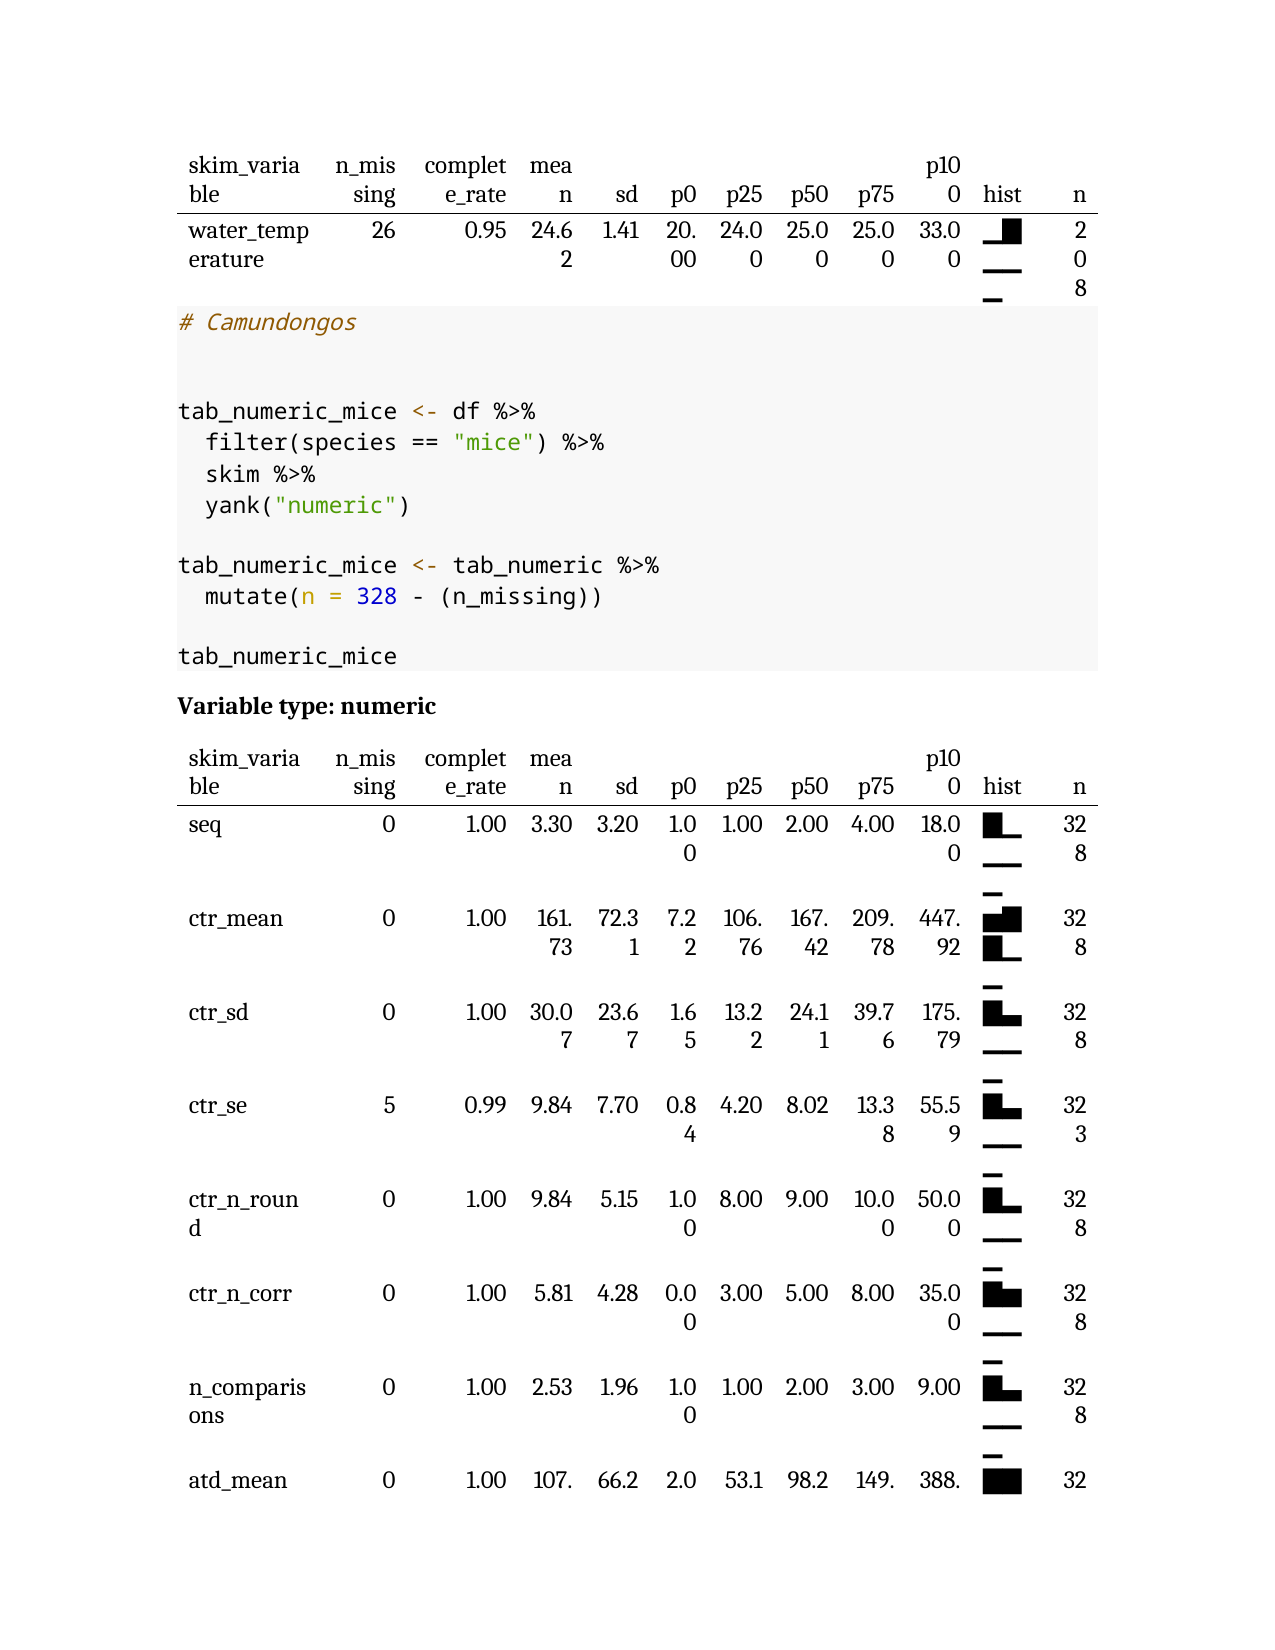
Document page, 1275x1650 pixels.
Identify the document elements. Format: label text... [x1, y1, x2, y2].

text # Camundongos tab_numeric_mice <- df %>% filter(species == "mice") %>% skim %>% yank("numeric") tab_numeric_mice <- tab_numeric %>% mutate(n = 328 - (n_missing)) tab_numeric_mice [177, 306, 1098, 671]
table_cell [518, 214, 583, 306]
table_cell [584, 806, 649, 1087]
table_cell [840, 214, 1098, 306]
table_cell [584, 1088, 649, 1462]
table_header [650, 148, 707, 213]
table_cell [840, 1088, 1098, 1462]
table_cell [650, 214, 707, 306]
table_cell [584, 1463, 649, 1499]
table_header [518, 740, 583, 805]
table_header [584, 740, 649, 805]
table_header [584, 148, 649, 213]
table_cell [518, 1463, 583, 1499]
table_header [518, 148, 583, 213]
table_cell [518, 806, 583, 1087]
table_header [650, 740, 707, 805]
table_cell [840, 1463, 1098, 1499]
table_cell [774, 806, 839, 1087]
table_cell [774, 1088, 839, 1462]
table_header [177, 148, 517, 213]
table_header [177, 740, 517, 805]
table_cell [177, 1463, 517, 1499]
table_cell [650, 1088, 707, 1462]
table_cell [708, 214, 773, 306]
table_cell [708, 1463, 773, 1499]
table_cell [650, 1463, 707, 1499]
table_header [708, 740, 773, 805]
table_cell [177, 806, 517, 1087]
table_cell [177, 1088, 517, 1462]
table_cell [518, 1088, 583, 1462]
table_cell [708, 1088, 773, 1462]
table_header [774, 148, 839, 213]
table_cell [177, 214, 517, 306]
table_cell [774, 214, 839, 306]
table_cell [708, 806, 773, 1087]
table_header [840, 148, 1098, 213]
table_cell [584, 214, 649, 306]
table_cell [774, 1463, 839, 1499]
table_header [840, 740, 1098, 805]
text Variable type: numeric [177, 692, 1098, 721]
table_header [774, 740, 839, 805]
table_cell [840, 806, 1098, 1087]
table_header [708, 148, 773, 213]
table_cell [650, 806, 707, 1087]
